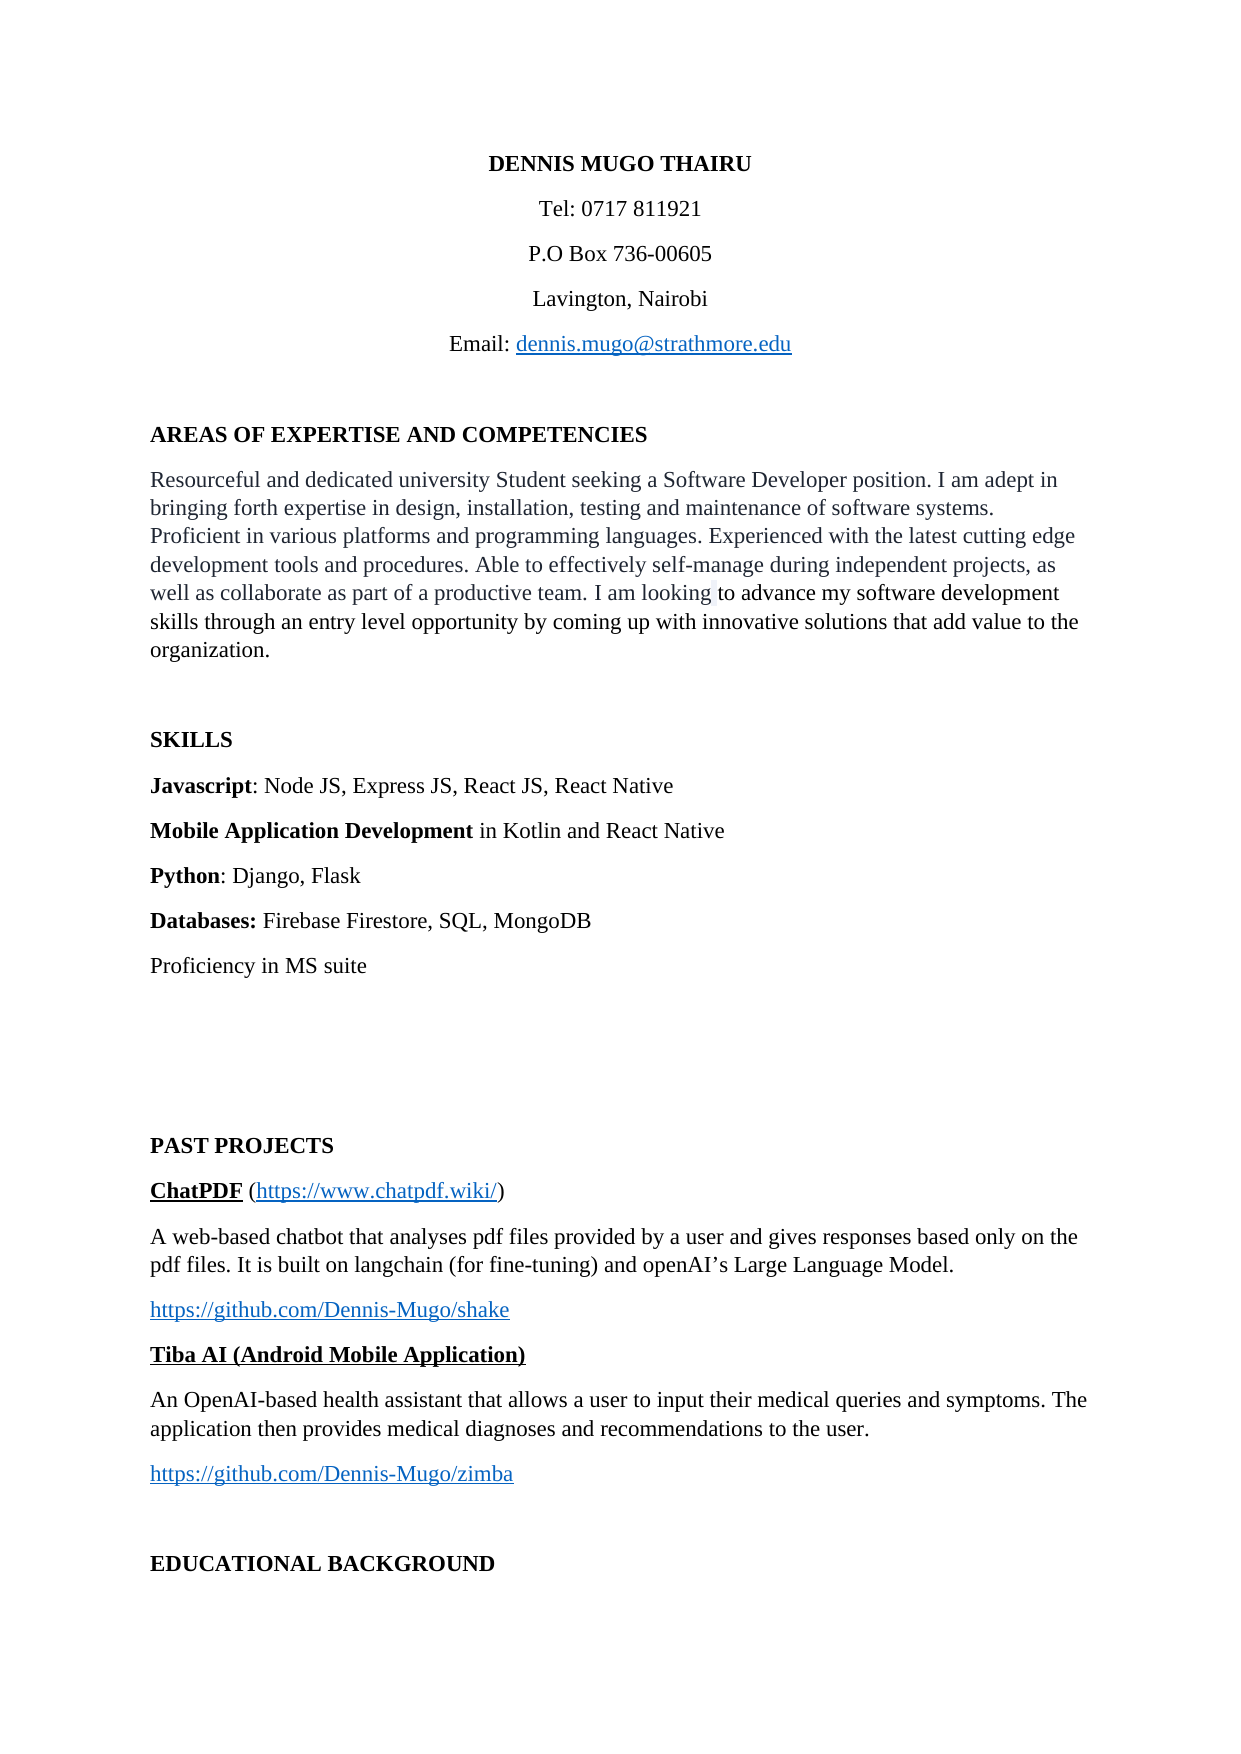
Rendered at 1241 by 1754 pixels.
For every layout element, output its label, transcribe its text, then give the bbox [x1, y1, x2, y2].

text Javascript: Node JS, Express JS, React JS, React Native [150, 772, 1090, 798]
text Resourceful and dedicated university Student seeking a Software Developer position. I am adept in bringing forth expertise in design, installation, testing and maintenance of software systems. Proficient in various platforms and programming languages. Experienced with the latest cutting edge development tools and procedures. Able to effectively self-manage during independent projects, as well as collaborate as part of a productive team. I am looking to advance my software development skills through an entry level opportunity by coming up with innovative solutions that add value to the organization. [150, 466, 1090, 663]
text Tiba AI (Android Mobile Application) [150, 1341, 1090, 1368]
text Tel: 0717 811921 [150, 195, 1090, 221]
text ChatPDF (https://www.chatpdf.wiki/) [150, 1178, 1090, 1204]
text Email: dennis.mugo@strathmore.edu [150, 330, 1090, 357]
text Mobile Application Development in Kotlin and React Native [150, 817, 1090, 843]
text Lavington, Nairobi [150, 285, 1090, 312]
text Python: Django, Flask [150, 862, 1090, 888]
text PAST PROJECTS [150, 1132, 1090, 1159]
text AREAS OF EXPERTISE AND COMPETENCIES [150, 421, 1090, 447]
text Proficiency in MS suite [150, 952, 1090, 978]
text https://github.com/Dennis-Mugo/shake [150, 1296, 1090, 1323]
text EDUCATIONAL BACKGROUND [150, 1550, 1090, 1577]
text P.O Box 736-00605 [150, 240, 1090, 267]
text https://github.com/Dennis-Mugo/zimba [150, 1460, 1090, 1486]
text Databases: Firebase Firestore, SQL, MongoDB [150, 907, 1090, 933]
text SKILLS [150, 727, 1090, 753]
text An OpenAI-based health assistant that allows a user to input their medical queries and symptoms. The application then provides medical diagnoses and recommendations to the user. [150, 1386, 1090, 1441]
text A web-based chatbot that analyses pdf files provided by a user and gives responses based only on the pdf files. It is built on langchain (for fine-tuning) and openAI’s Large Language Model. [150, 1223, 1090, 1277]
text DENNIS MUGO THAIRU [150, 150, 1090, 176]
